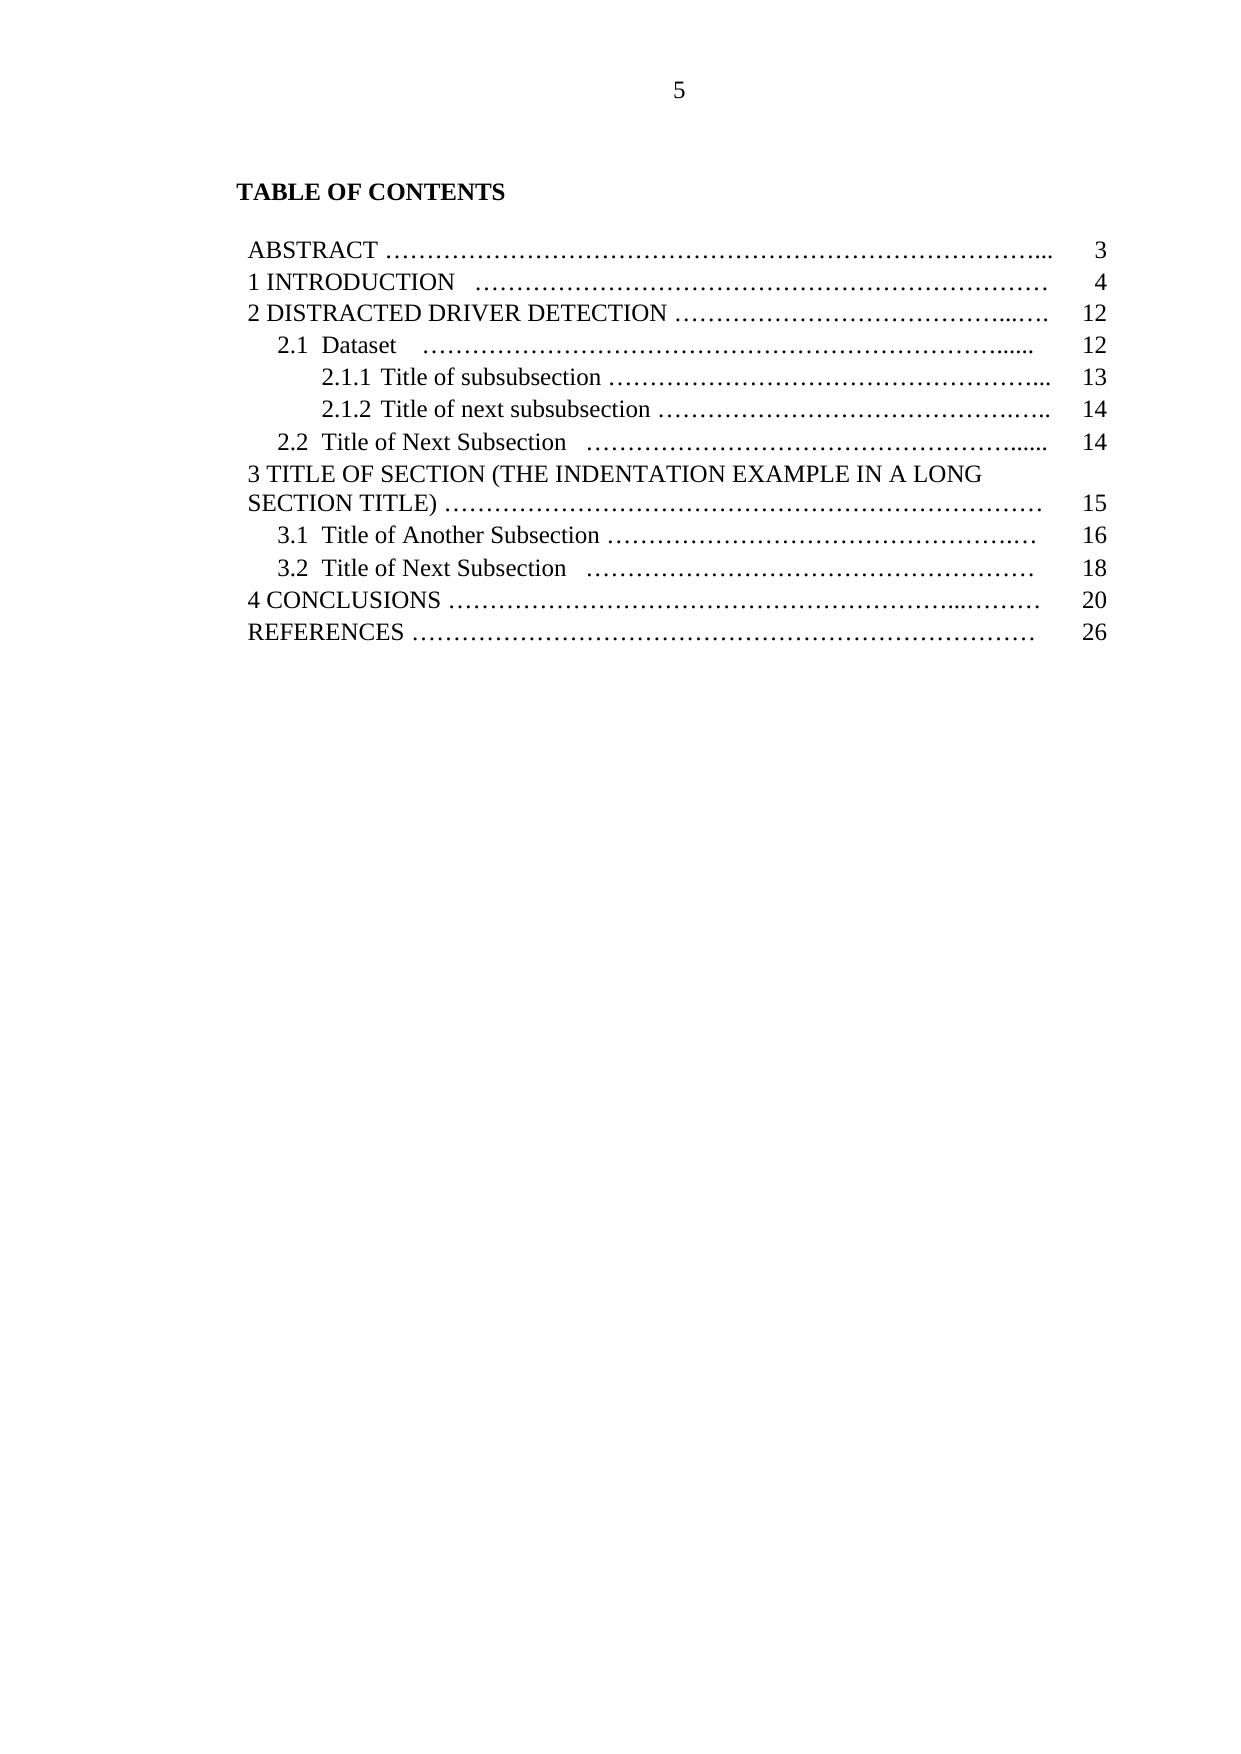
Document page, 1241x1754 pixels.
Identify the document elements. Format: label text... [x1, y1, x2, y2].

table_cell 4 CONCLUSIONS ……………………………………………………...……… [236, 585, 1064, 617]
table_cell 20 [1065, 585, 1118, 617]
table_cell 26 [1065, 617, 1118, 649]
table_cell REFERENCES ………………………………………………………………… [236, 617, 1064, 649]
table_cell 12 [1065, 299, 1118, 330]
table_cell 2.2 Title of Next Subsection ……………………………………………...... [236, 427, 1064, 459]
table_cell 18 [1065, 554, 1118, 585]
table_cell 2 DISTRACTED DRIVER DETECTION …………………………………...…. [236, 299, 1064, 330]
table_cell 2.1.1 Title of subsubsection ……………………………………………... [236, 362, 1064, 394]
table_cell 14 [1065, 394, 1118, 427]
table_cell 3.1 Title of Another Subsection ………………………………………….… [236, 520, 1064, 553]
table_cell 4 [1065, 267, 1118, 298]
table_cell 2.1.2 Title of next subsubsection …………………………………….….. [236, 394, 1064, 427]
table_cell 1 INTRODUCTION …………………………………………………………… [236, 267, 1064, 298]
table_cell 3.2 Title of Next Subsection ……………………………………………… [236, 554, 1064, 585]
table_cell 2.1 Dataset ……………………………………………………………...... [236, 330, 1064, 362]
table_header ABSTRACT ……………………………………………………………………... [236, 235, 1064, 267]
table_header 3 [1065, 235, 1118, 267]
text TABLE OF CONTENTS [236, 177, 1122, 206]
table_cell 14 [1065, 427, 1118, 459]
table_cell 15 [1065, 459, 1118, 520]
table_cell 13 [1065, 362, 1118, 394]
table_cell 16 [1065, 520, 1118, 553]
table_cell 12 [1065, 330, 1118, 362]
table_cell 3 TITLE OF SECTION (THE INDENTATION EXAMPLE IN A LONG SECTION TITLE) ……………………………………………………………… [236, 459, 1064, 520]
